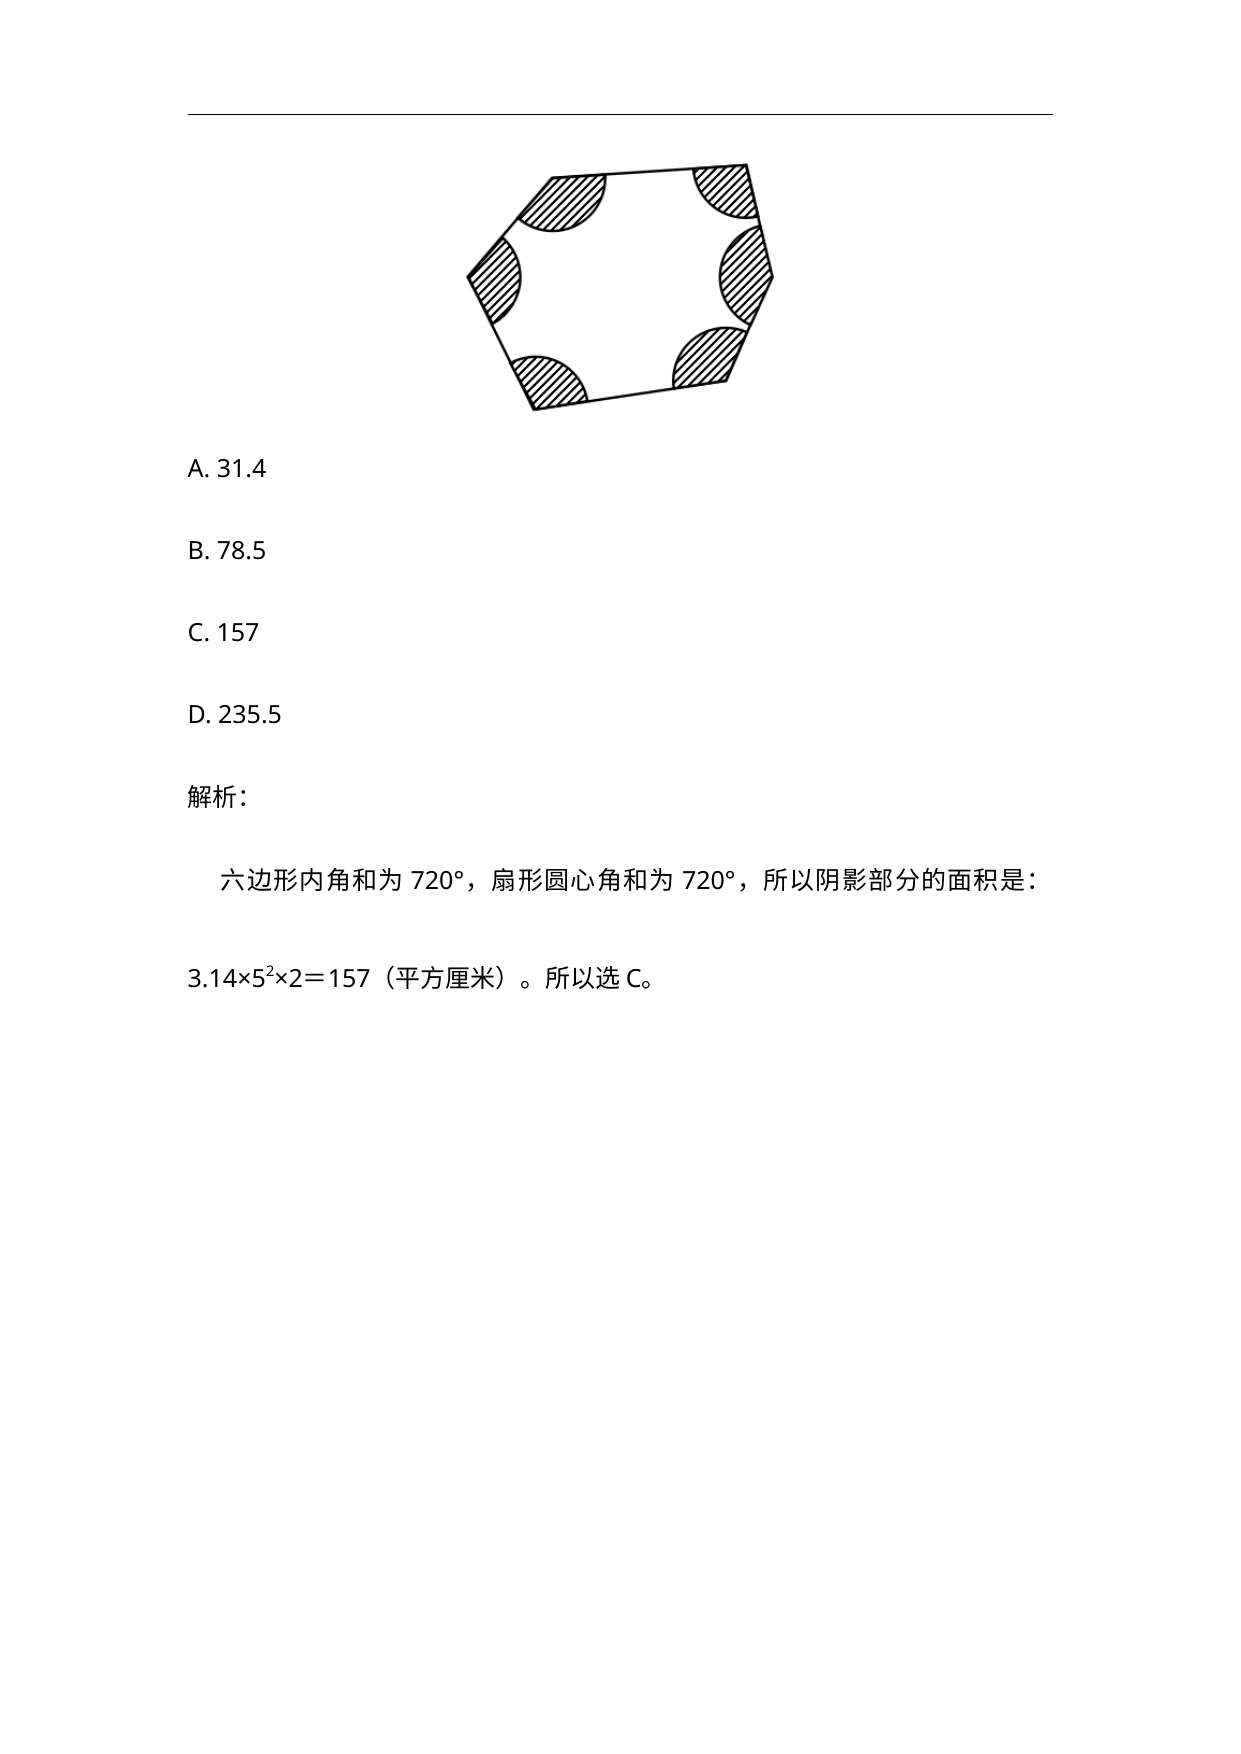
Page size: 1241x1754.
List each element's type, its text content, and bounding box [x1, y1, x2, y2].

text C. 157 [187, 599, 1053, 664]
text 解析： [187, 763, 1053, 828]
picture [465, 162, 775, 414]
text 六边形内角和为720°，扇形圆心角和为720°，所以阴影部分的面积是：3.14×52×2＝157（平方厘米）。所以选C。 [187, 846, 1053, 1009]
text A. 31.4 [187, 435, 1053, 500]
text B. 78.5 [187, 517, 1053, 582]
text D. 235.5 [187, 681, 1053, 746]
